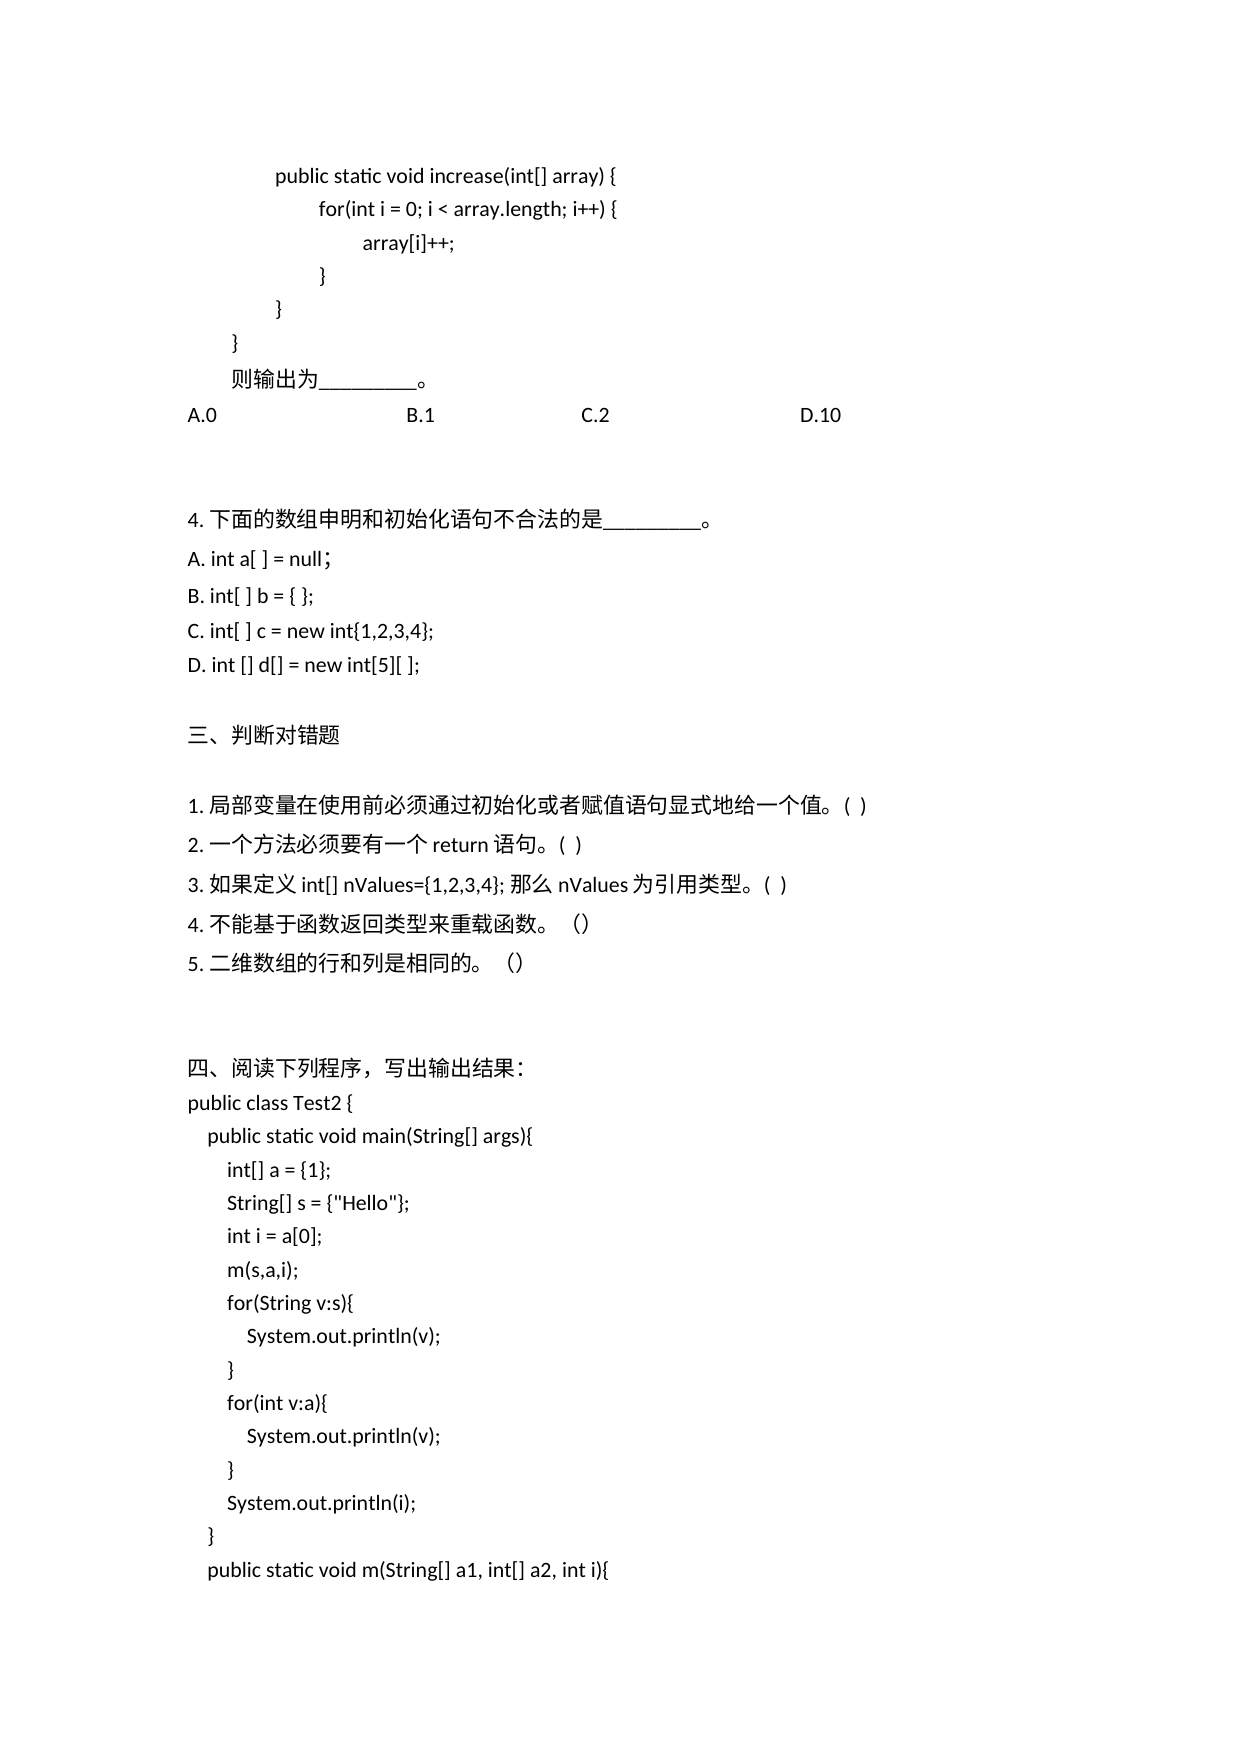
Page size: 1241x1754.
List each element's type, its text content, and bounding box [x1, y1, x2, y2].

list 4. 不能基于函数返回类型来重载函数。（） [187, 907, 1053, 938]
list for(int i = 0; i < array.length; i++) { [187, 195, 1053, 222]
list } [187, 1522, 1053, 1549]
list } [187, 329, 1053, 355]
list } [187, 295, 1053, 322]
list for(String v:s){ [187, 1289, 1053, 1316]
list } [187, 1356, 1053, 1382]
list D. int [] d[] = new int[5][ ]; [187, 651, 1053, 678]
list } [187, 1456, 1053, 1482]
list B. int[ ] b = { }; [187, 582, 1053, 609]
list String[] s = {"Hello"}; [187, 1189, 1053, 1216]
list public class Test2 { [187, 1089, 1053, 1116]
list public static void m(String[] a1, int[] a2, int i){ [187, 1556, 1053, 1582]
list } [187, 262, 1053, 289]
text 三、判断对错题 [187, 718, 1053, 750]
list array[i]++; [187, 229, 1053, 255]
list public static void main(String[] args){ [187, 1122, 1053, 1149]
list System.out.println(v); [187, 1322, 1053, 1349]
list 2. 一个方法必须要有一个return语句。( ) [187, 827, 1053, 859]
list public static void increase(int[] array) { [187, 162, 1053, 189]
list A. int a[ ] = null； [187, 541, 1053, 573]
list for(int v:a){ [187, 1389, 1053, 1416]
list 5. 二维数组的行和列是相同的。（） [187, 946, 1053, 978]
list C. int[ ] c = new int{1,2,3,4}; [187, 617, 1053, 643]
list 1. 局部变量在使用前必须通过初始化或者赋值语句显式地给一个值。( ) [187, 788, 1053, 819]
list 则输出为_________。 [187, 362, 1053, 394]
list 3. 如果定义int[] nValues={1,2,3,4}; 那么nValues为引用类型。( ) [187, 867, 1053, 899]
text 四、阅读下列程序，写出输出结果： [187, 1051, 1053, 1083]
list System.out.println(v); [187, 1422, 1053, 1449]
list int i = a[0]; [187, 1222, 1053, 1249]
list m(s,a,i); [187, 1256, 1053, 1282]
list System.out.println(i); [187, 1489, 1053, 1516]
list A.0 B.1 C.2 D.10 [187, 402, 1053, 428]
list int[] a = {1}; [187, 1156, 1053, 1182]
list 4. 下面的数组申明和初始化语句不合法的是_________。 [187, 502, 1053, 533]
